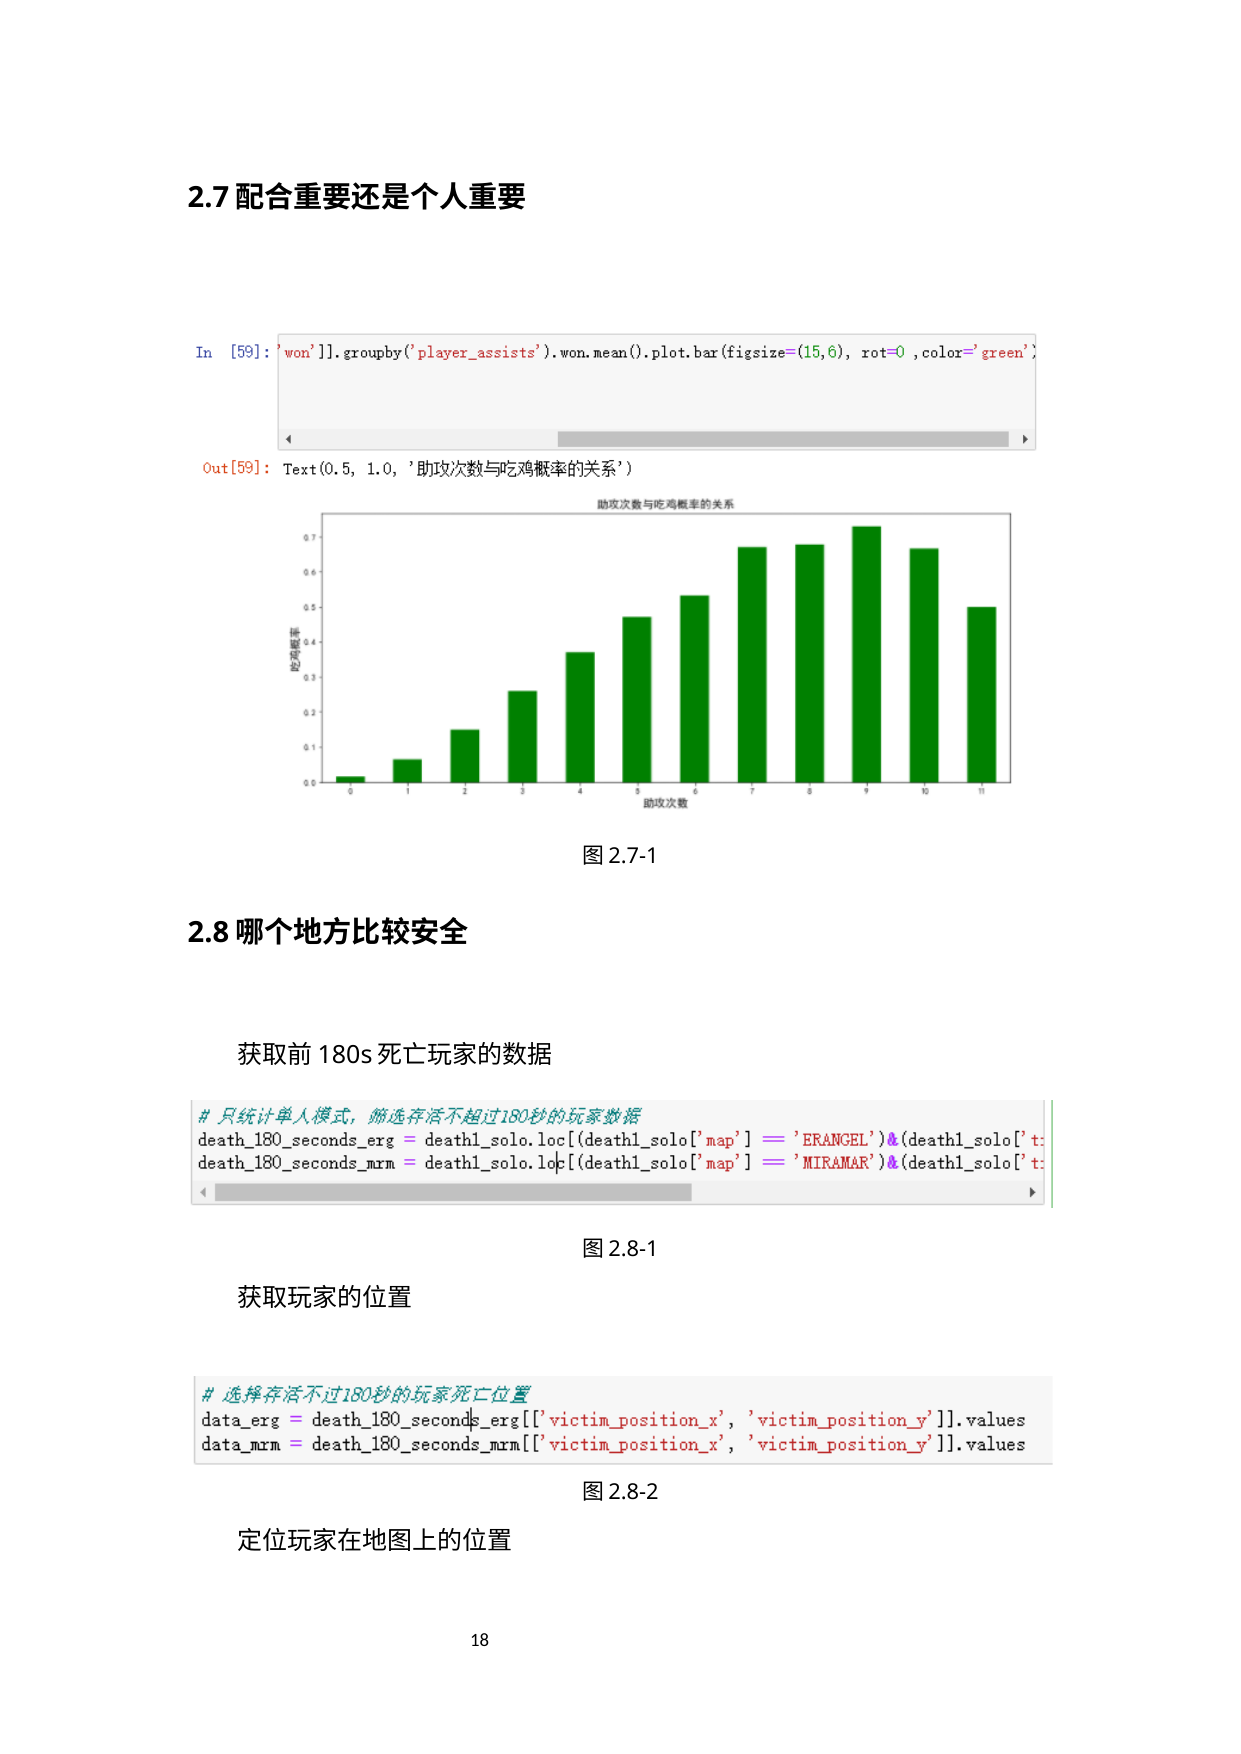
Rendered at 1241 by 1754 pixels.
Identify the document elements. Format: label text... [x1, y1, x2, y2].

subtitle 2.8哪个地方比较安全 [187, 897, 1053, 962]
text 图2.8-1 [187, 1231, 1053, 1263]
subtitle 2.7配合重要还是个人重要 [187, 162, 1053, 227]
picture [187, 1376, 1053, 1472]
text 获取玩家的位置 [187, 1263, 1053, 1328]
picture [187, 1100, 1053, 1208]
text 图2.8-2 [187, 1474, 1053, 1506]
text 定位玩家在地图上的位置 [187, 1506, 1053, 1571]
picture [187, 317, 1053, 824]
text 图2.7-1 [187, 837, 1053, 870]
text 获取前180s死亡玩家的数据 [187, 1020, 1053, 1085]
